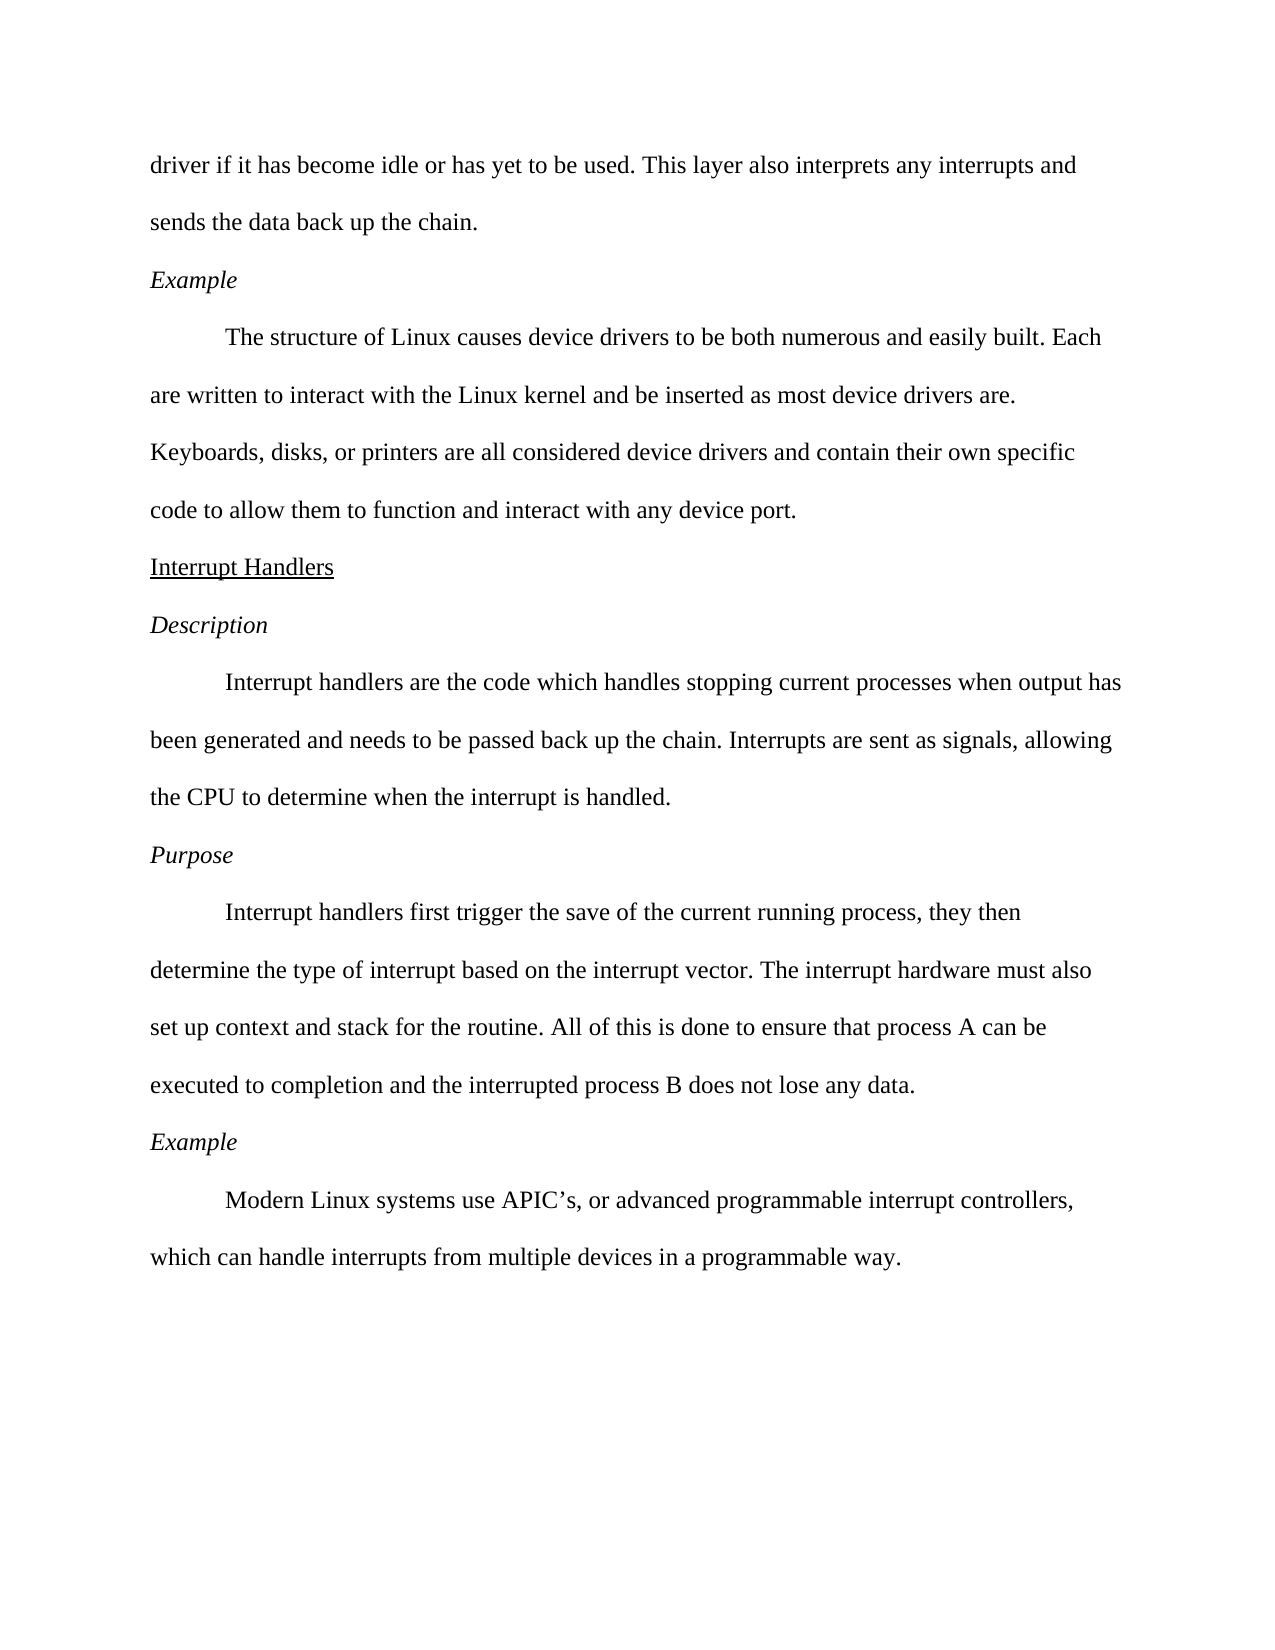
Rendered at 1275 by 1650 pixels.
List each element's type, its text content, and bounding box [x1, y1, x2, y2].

text Purpose [150, 840, 1125, 869]
text The structure of Linux causes device drivers to be both numerous and easily built. Each are written to interact with the Linux kernel and be inserted as most device drivers are. Keyboards, disks, or printers are all considered device drivers and contain their own specific code to allow them to function and interact with any device port. [150, 322, 1125, 524]
text Modern Linux systems use APIC’s, or advanced programmable interrupt controllers, which can handle interrupts from multiple devices in a programmable way. [150, 1185, 1125, 1271]
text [150, 150, 1125, 236]
text Description [150, 610, 1125, 639]
text Example [150, 1127, 1125, 1156]
text Interrupt handlers are the code which handles stopping current processes when output has been generated and needs to be passed back up the chain. Interrupts are sent as signals, allowing the CPU to determine when the interrupt is handled. [150, 667, 1125, 811]
text Interrupt handlers first trigger the save of the current running process, they then determine the type of interrupt based on the interrupt vector. The interrupt hardware must also set up context and stack for the routine. All of this is done to ensure that process A can be executed to completion and the interrupted process B does not lose any data. [150, 897, 1125, 1099]
text Example [150, 265, 1125, 294]
text Interrupt Handlers [150, 552, 1125, 581]
